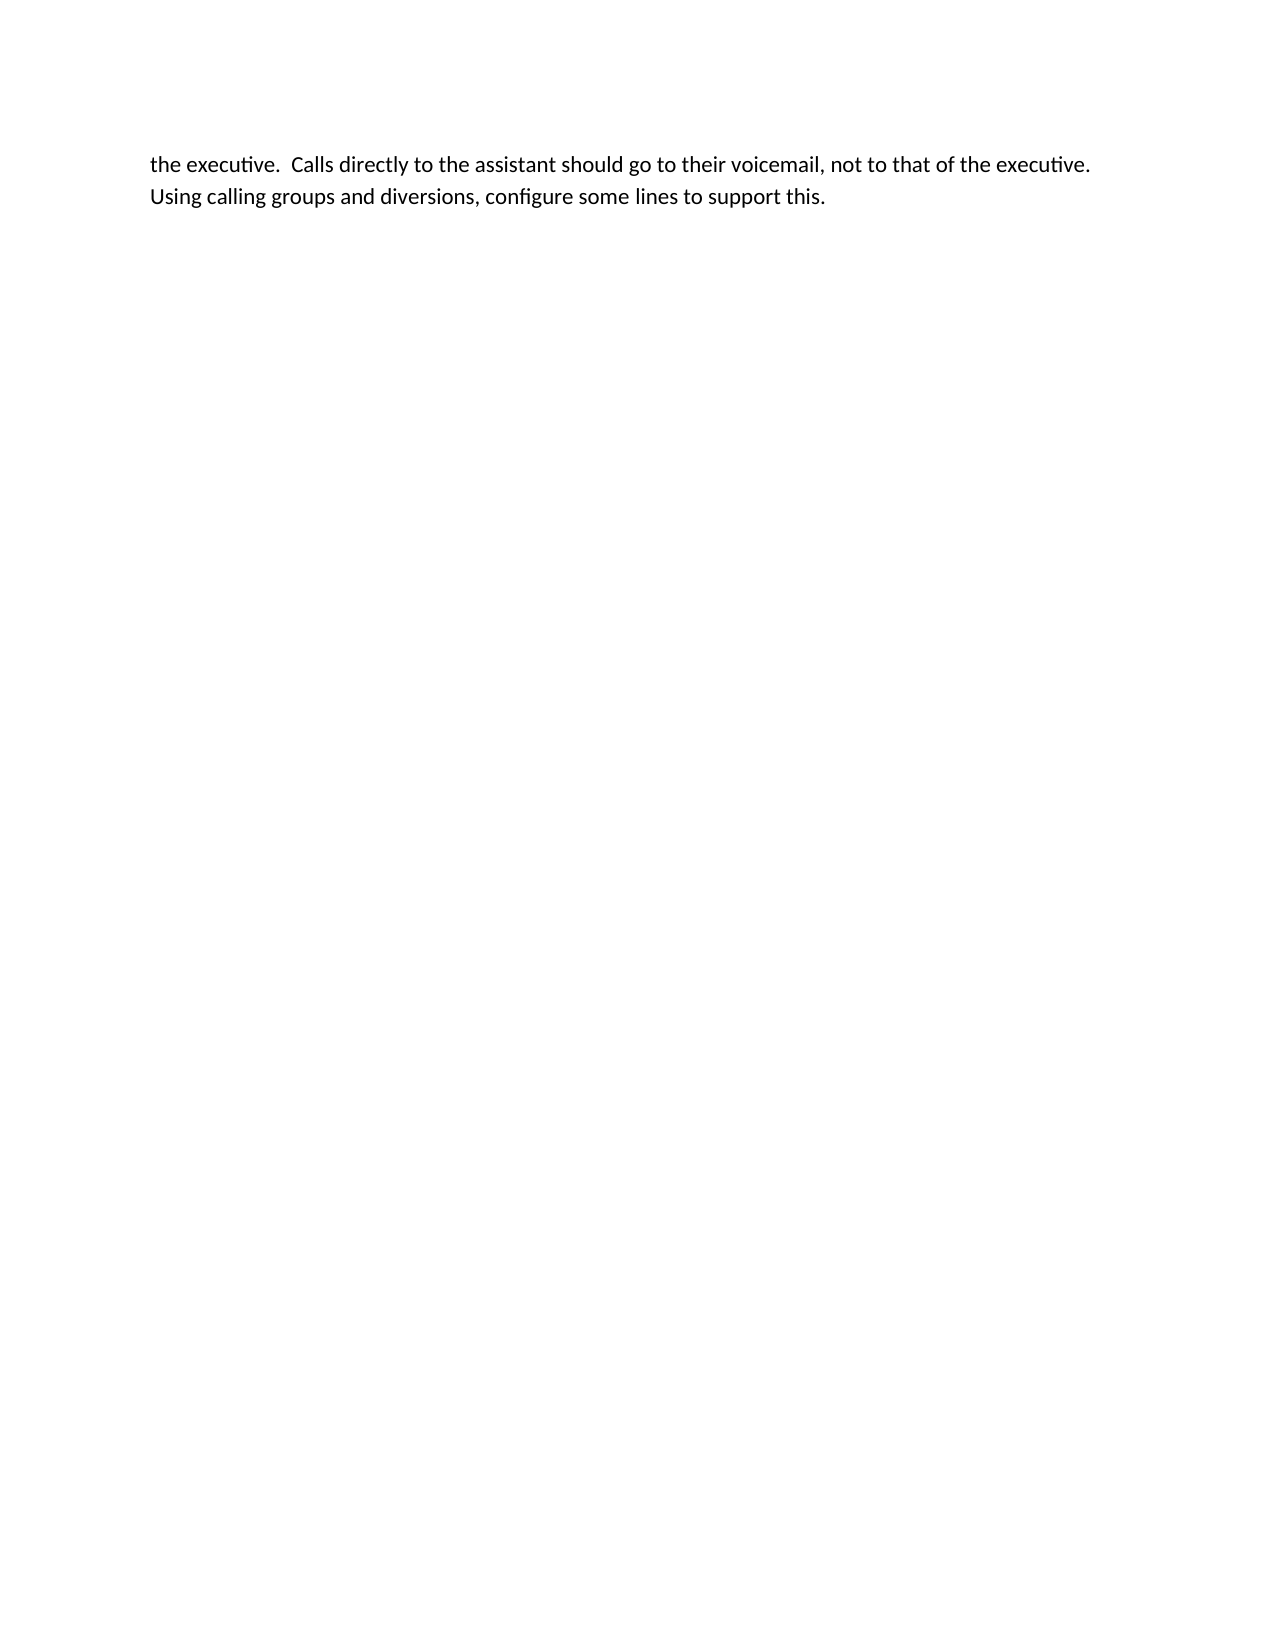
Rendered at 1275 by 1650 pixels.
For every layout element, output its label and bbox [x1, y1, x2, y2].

text [150, 150, 1125, 210]
